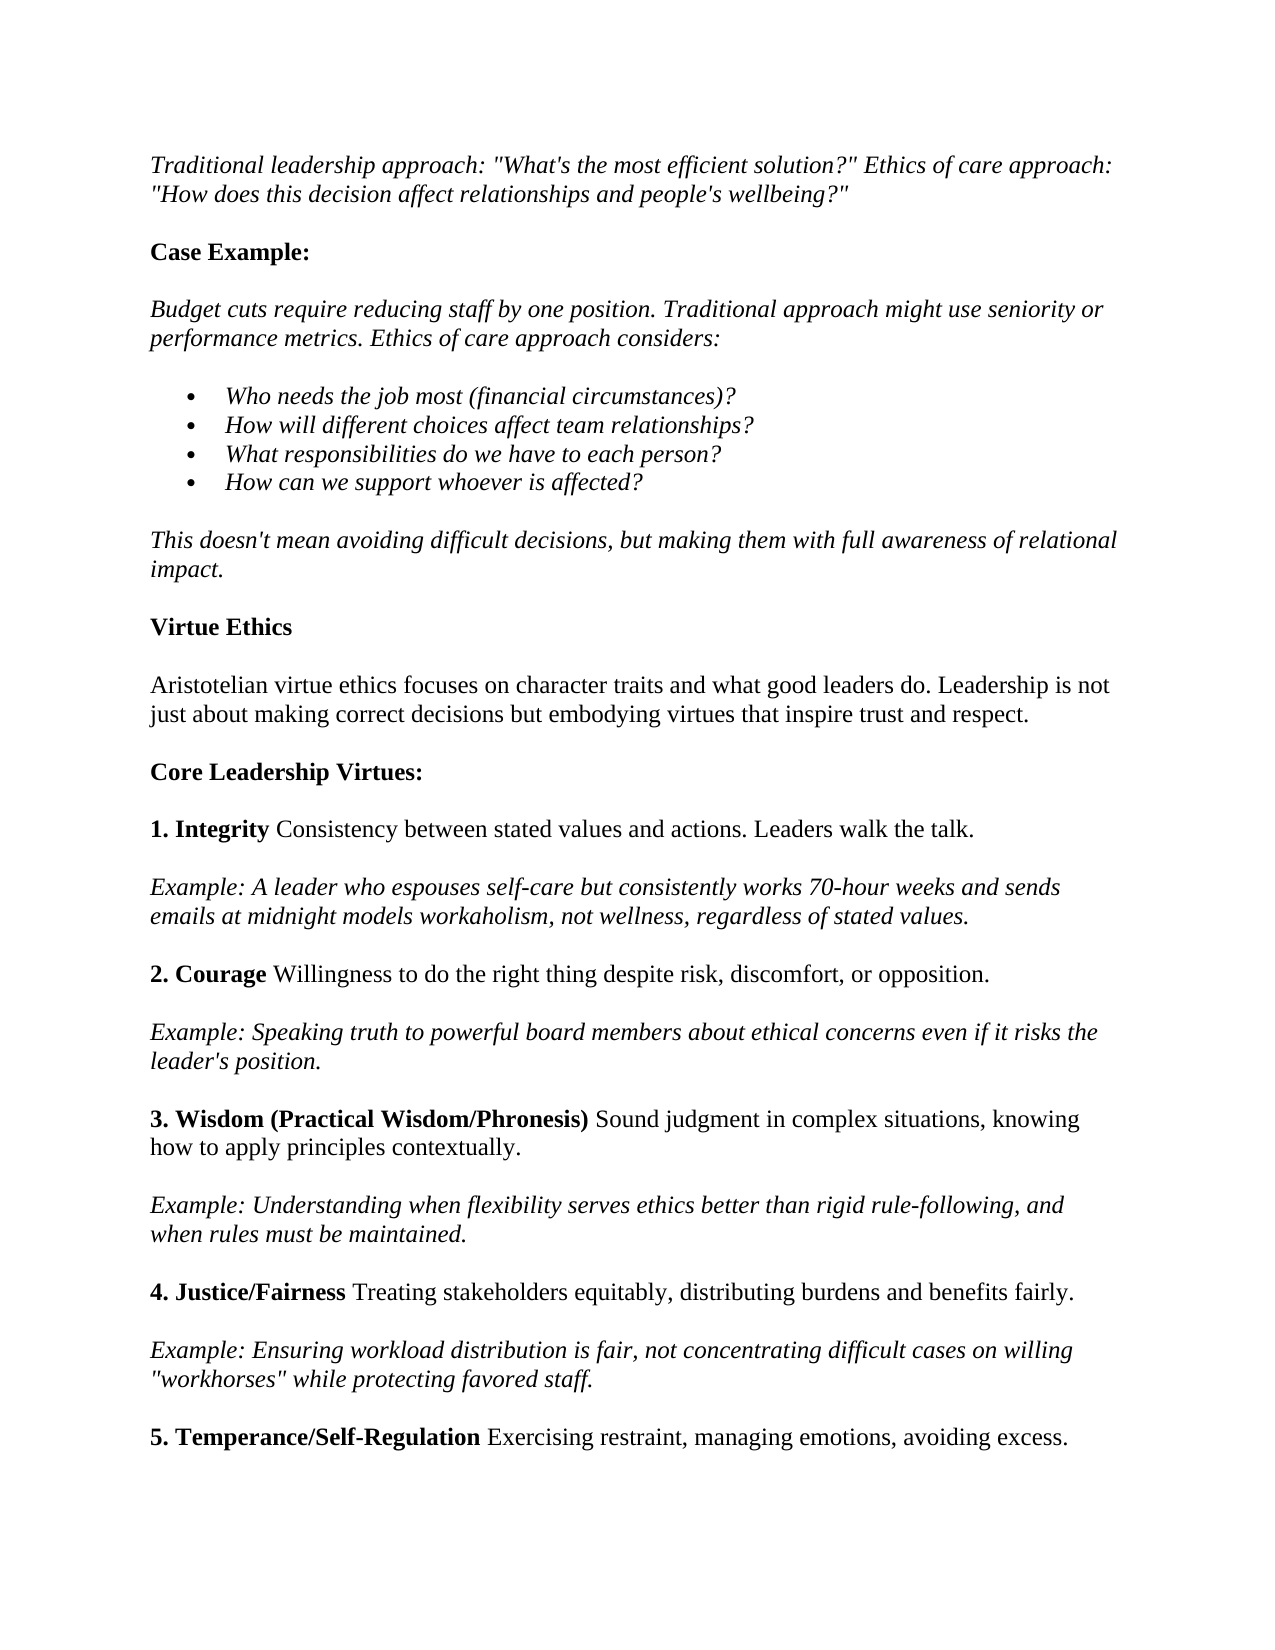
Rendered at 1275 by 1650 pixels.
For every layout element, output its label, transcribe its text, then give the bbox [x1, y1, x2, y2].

text 5. Temperance/Self-Regulation Exercising restraint, managing emotions, avoiding excess. [150, 1422, 1125, 1450]
text Example: Ensuring workload distribution is fair, not concentrating difficult cases on willing "workhorses" while protecting favored staff. [150, 1335, 1125, 1392]
list Who needs the job most (financial circumstances)? [187, 381, 1125, 410]
list How can we support whoever is affected? [187, 467, 1125, 496]
text Aristotelian virtue ethics focuses on character traits and what good leaders do. Leadership is not just about making correct decisions but embodying virtues that inspire trust and respect. [150, 670, 1125, 727]
text Traditional leadership approach: "What's the most efficient solution?" Ethics of care approach: "How does this decision affect relationships and people's wellbeing?" [150, 150, 1125, 207]
text Budget cuts require reducing staff by one position. Traditional approach might use seniority or performance metrics. Ethics of care approach considers: [150, 294, 1125, 352]
text This doesn't mean avoiding difficult decisions, but making them with full awareness of relational impact. [150, 525, 1125, 583]
text 1. Integrity Consistency between stated values and actions. Leaders walk the talk. [150, 814, 1125, 843]
text 4. Justice/Fairness Treating stakeholders equitably, distributing burdens and benefits fairly. [150, 1277, 1125, 1306]
text Example: A leader who espouses self-care but consistently works 70-hour weeks and sends emails at midnight models workaholism, not wellness, regardless of stated values. [150, 872, 1125, 930]
text 3. Wisdom (Practical Wisdom/Phronesis) Sound judgment in complex situations, knowing how to apply principles contextually. [150, 1104, 1125, 1161]
text Example: Speaking truth to powerful board members about ethical concerns even if it risks the leader's position. [150, 1017, 1125, 1074]
text Example: Understanding when flexibility serves ethics better than rigid rule-following, and when rules must be maintained. [150, 1190, 1125, 1248]
text Virtue Ethics [150, 612, 1125, 641]
list What responsibilities do we have to each person? [187, 439, 1125, 467]
list How will different choices affect team relationships? [187, 410, 1125, 439]
text Core Leadership Virtues: [150, 757, 1125, 785]
text 2. Courage Willingness to do the right thing despite risk, discomfort, or opposition. [150, 959, 1125, 988]
text Case Example: [150, 237, 1125, 265]
